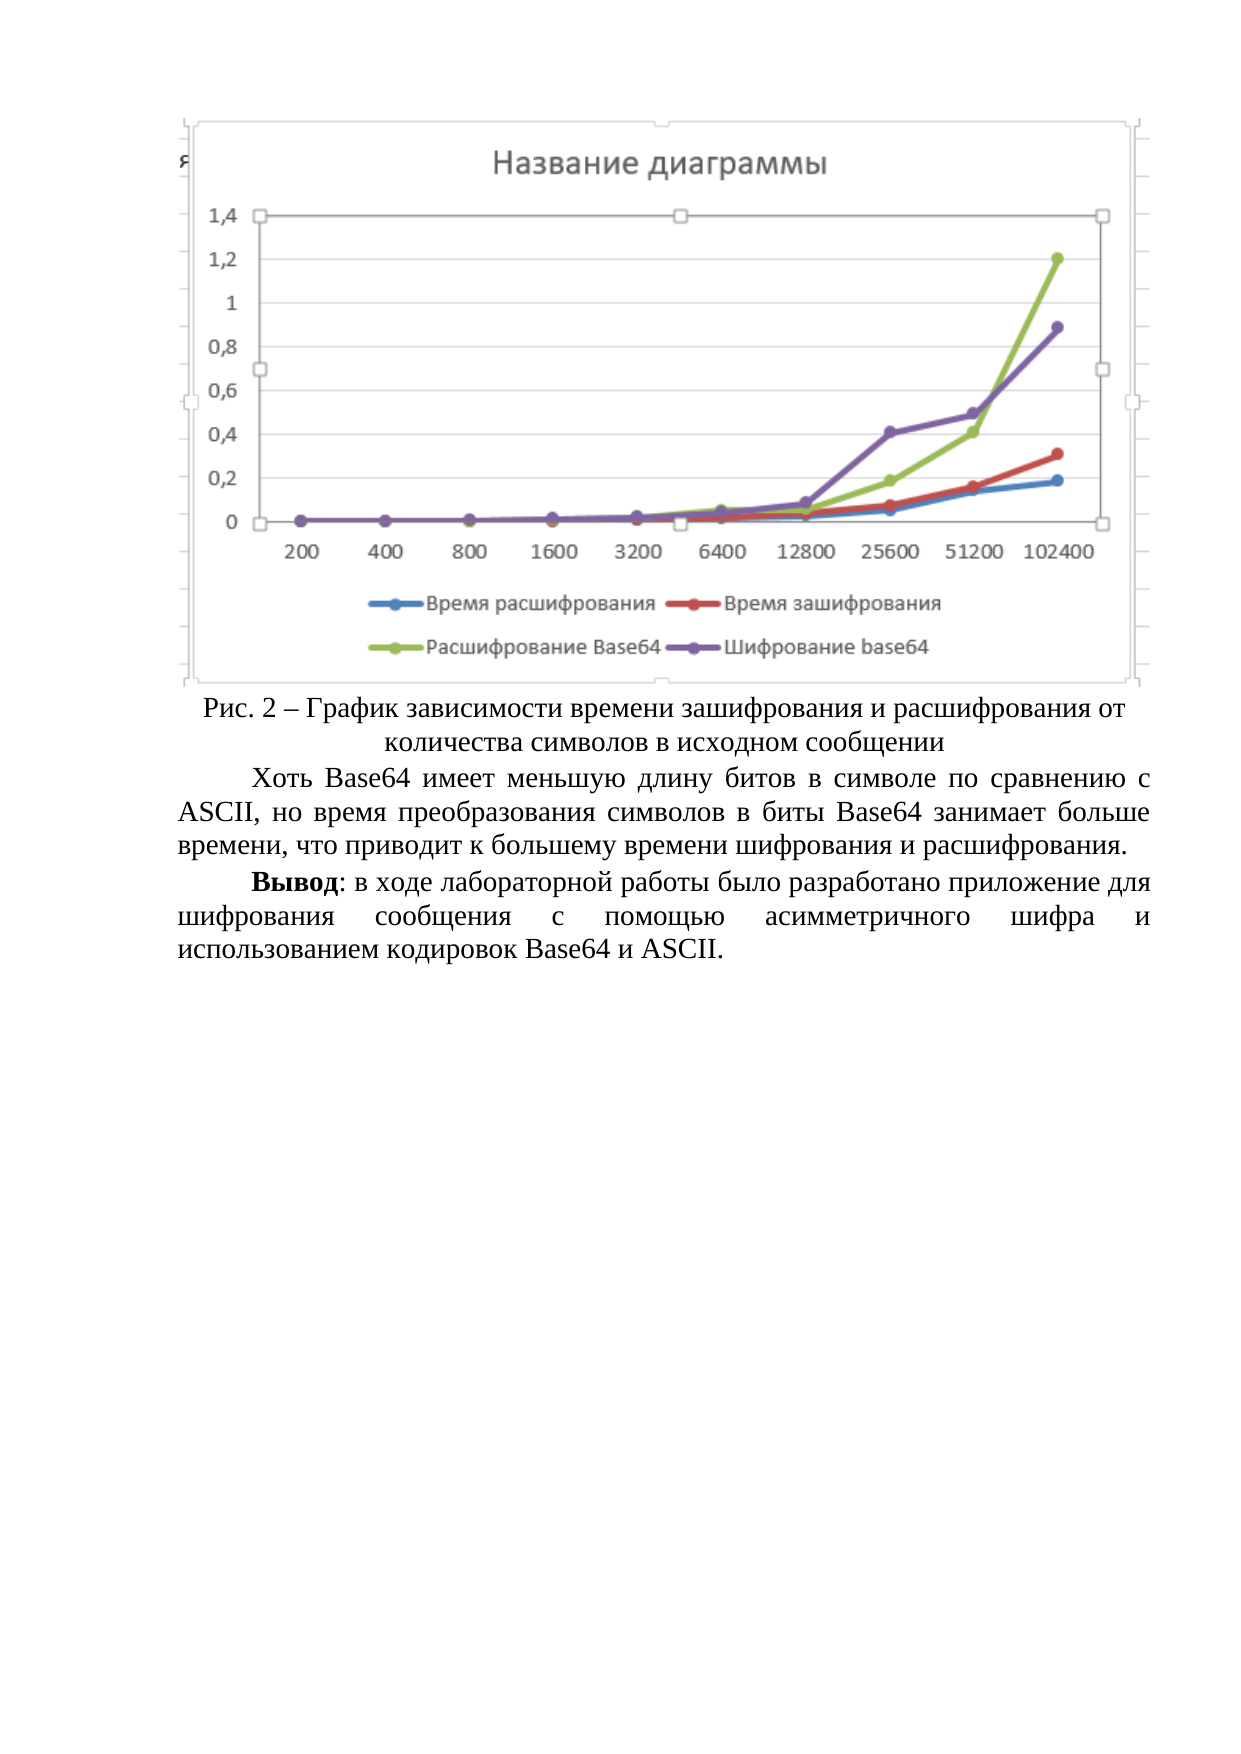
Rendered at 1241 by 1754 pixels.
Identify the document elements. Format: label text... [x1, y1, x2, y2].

picture [179, 118, 1150, 687]
text Вывод: в ходе лабораторной работы было разработано приложение для шифрования сообщения с помощью асимметричного шифра и использованием кодировок Base64 и ASCII. [177, 864, 1152, 965]
text Рис. 2 – График зависимости времени зашифрования и расшифрования от количества символов в исходном сообщении [177, 690, 1152, 757]
text Хоть Base64 имеет меньшую длину битов в символе по сравнению с ASCII, но время преобразования символов в биты Base64 занимает больше времени, что приводит к большему времени шифрования и расшифрования. [177, 760, 1152, 861]
